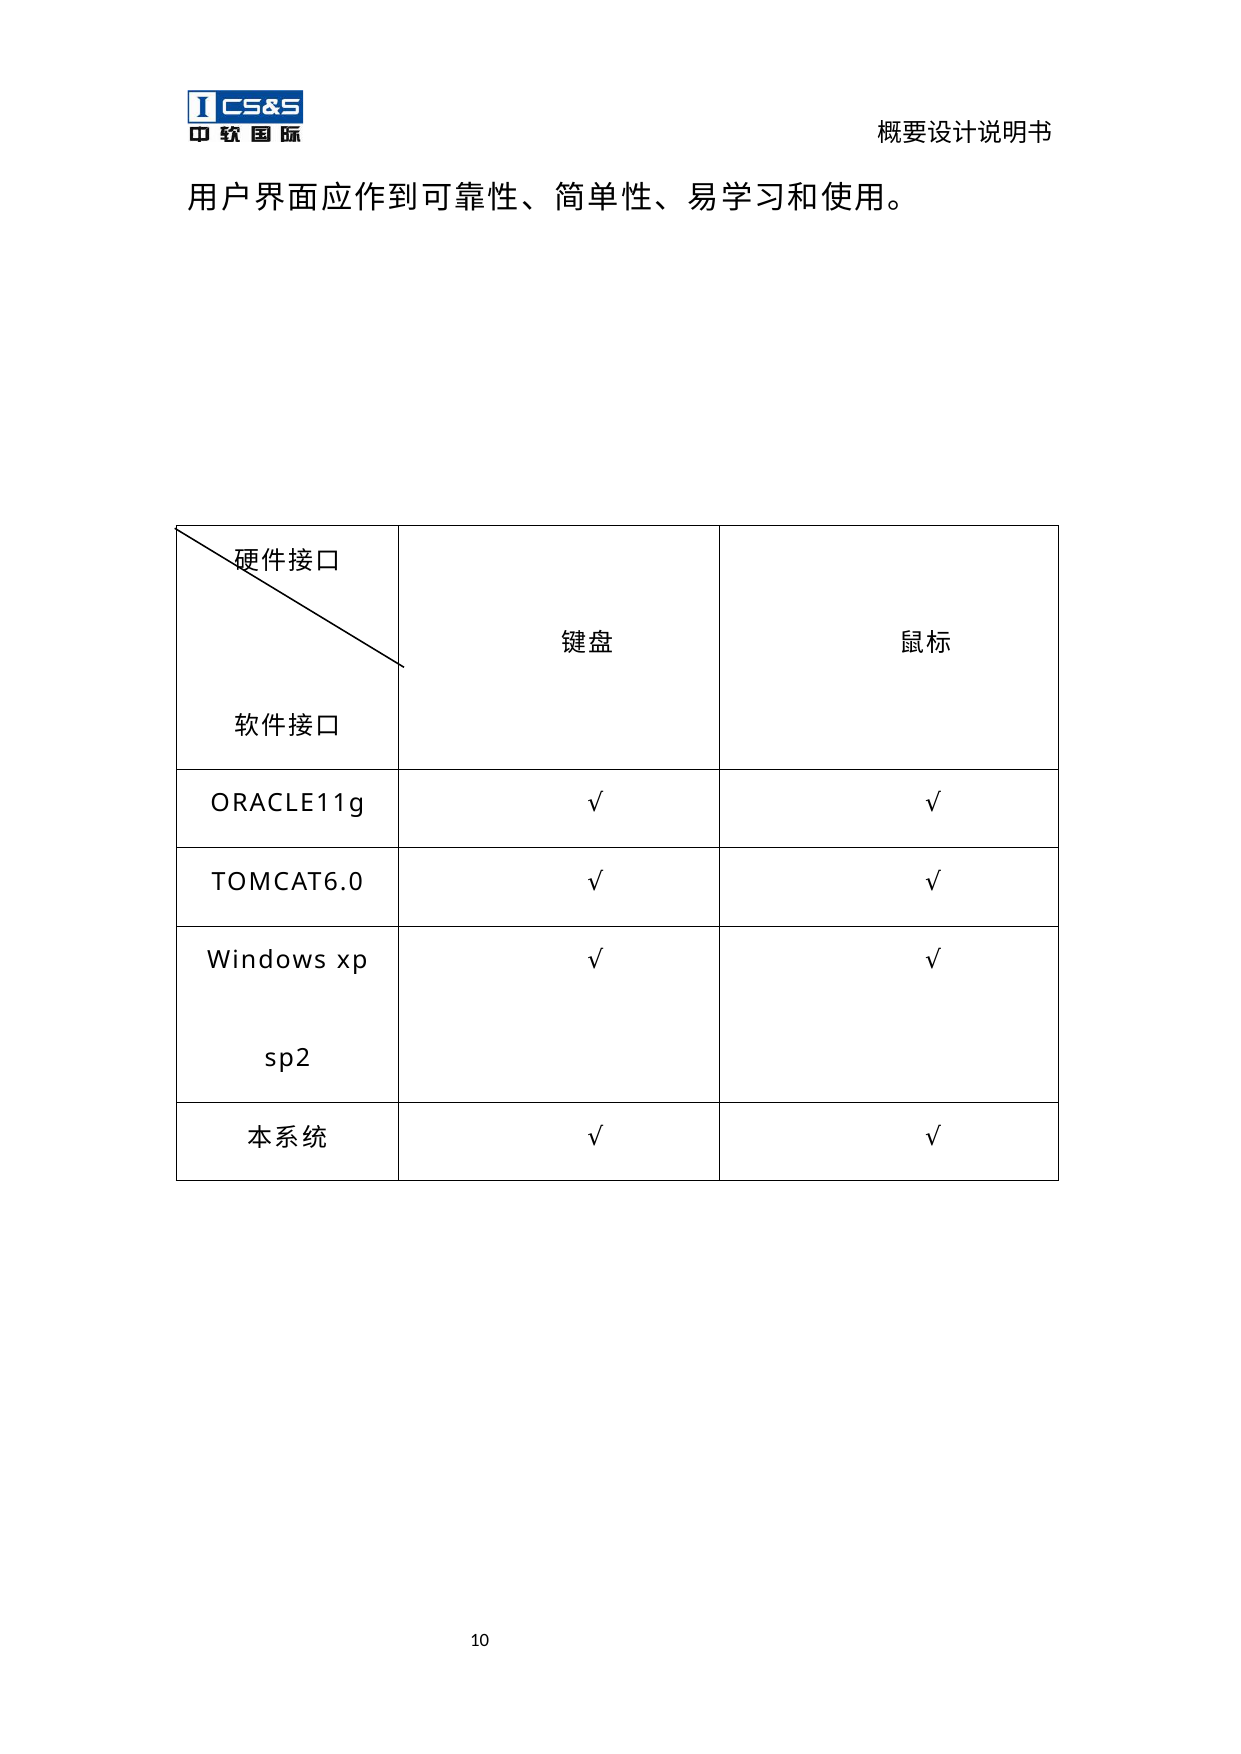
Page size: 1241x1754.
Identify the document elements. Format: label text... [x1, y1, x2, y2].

table_cell ORACLE11g [177, 770, 398, 847]
table_cell √ [399, 848, 719, 926]
table_cell √ [720, 770, 1058, 847]
picture [187, 90, 304, 142]
table_cell Windows xp sp2 [177, 927, 398, 1102]
table_header 硬件接口 软件接口 [177, 532, 398, 769]
table_cell √ [399, 1103, 719, 1180]
table_cell √ [399, 770, 719, 847]
table_header 键盘 [399, 526, 719, 769]
table_cell √ [399, 927, 719, 1102]
table_cell √ [720, 927, 1058, 1102]
table_cell √ [720, 848, 1058, 926]
table_cell 本系统 [177, 1103, 398, 1180]
table_header 硬件接口 软件接口 [177, 526, 398, 662]
table_cell TOMCAT6.0 [177, 848, 398, 926]
table_header 鼠标 [720, 526, 1058, 769]
table_cell √ [720, 1103, 1058, 1180]
